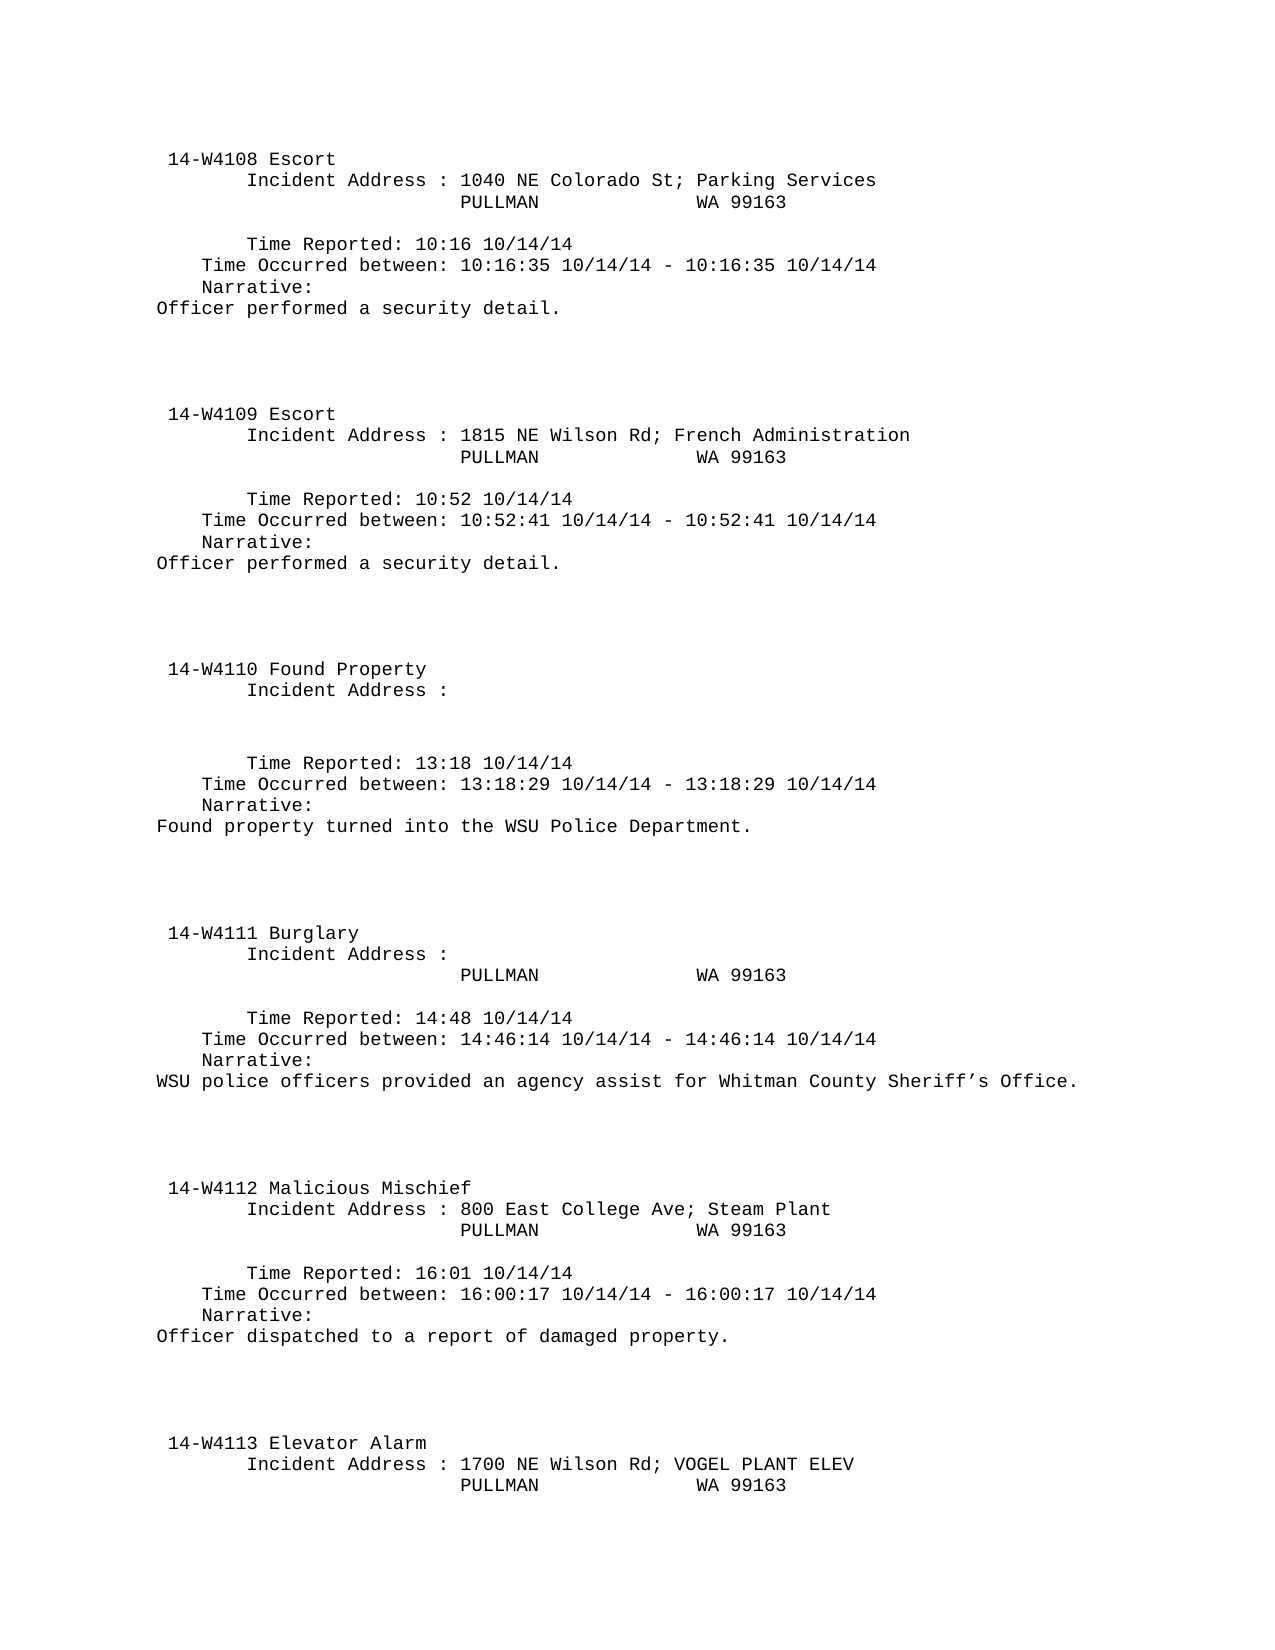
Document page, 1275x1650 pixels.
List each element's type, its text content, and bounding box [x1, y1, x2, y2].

text Incident Address : 1815 NE Wilson Rd; French Administration [156, 426, 1118, 447]
text Incident Address : [156, 681, 1118, 702]
text 14-W4113 Elevator Alarm [156, 1433, 1118, 1455]
text Incident Address : [156, 945, 1118, 966]
text Narrative: [156, 1306, 1118, 1327]
text Narrative: [156, 796, 1118, 817]
text Time Reported: 10:52 10/14/14 [156, 490, 1118, 511]
text PULLMAN WA 99163 [156, 1221, 1118, 1242]
text 14-W4109 Escort [156, 405, 1118, 426]
text Found property turned into the WSU Police Department. [156, 817, 1118, 838]
text PULLMAN WA 99163 [156, 192, 1118, 214]
text Officer dispatched to a report of damaged property. [156, 1327, 1118, 1348]
text Officer performed a security detail. [156, 554, 1118, 575]
text PULLMAN WA 99163 [156, 447, 1118, 469]
text PULLMAN WA 99163 [156, 1476, 1118, 1497]
text Time Reported: 13:18 10/14/14 [156, 753, 1118, 775]
text Time Reported: 10:16 10/14/14 [156, 235, 1118, 256]
text Officer performed a security detail. [156, 299, 1118, 320]
text Incident Address : 1700 NE Wilson Rd; VOGEL PLANT ELEV [156, 1455, 1118, 1476]
text Time Occurred between: 10:52:41 10/14/14 - 10:52:41 10/14/14 [156, 511, 1118, 532]
text Incident Address : 1040 NE Colorado St; Parking Services [156, 171, 1118, 192]
text Time Occurred between: 13:18:29 10/14/14 - 13:18:29 10/14/14 [156, 775, 1118, 796]
text Time Occurred between: 16:00:17 10/14/14 - 16:00:17 10/14/14 [156, 1285, 1118, 1306]
text 14-W4111 Burglary [156, 923, 1118, 945]
text 14-W4108 Escort [156, 150, 1118, 171]
text Time Occurred between: 10:16:35 10/14/14 - 10:16:35 10/14/14 [156, 256, 1118, 277]
text Time Reported: 14:48 10/14/14 [156, 1008, 1118, 1030]
text Incident Address : 800 East College Ave; Steam Plant [156, 1200, 1118, 1221]
text 14-W4112 Malicious Mischief [156, 1178, 1118, 1200]
text Time Occurred between: 14:46:14 10/14/14 - 14:46:14 10/14/14 [156, 1030, 1118, 1051]
text 14-W4110 Found Property [156, 660, 1118, 681]
text Narrative: [156, 1051, 1118, 1072]
text PULLMAN WA 99163 [156, 966, 1118, 987]
text WSU police officers provided an agency assist for Whitman County Sheriff’s Office. [156, 1072, 1118, 1093]
text Time Reported: 16:01 10/14/14 [156, 1263, 1118, 1285]
text Narrative: [156, 277, 1118, 299]
text Narrative: [156, 532, 1118, 554]
